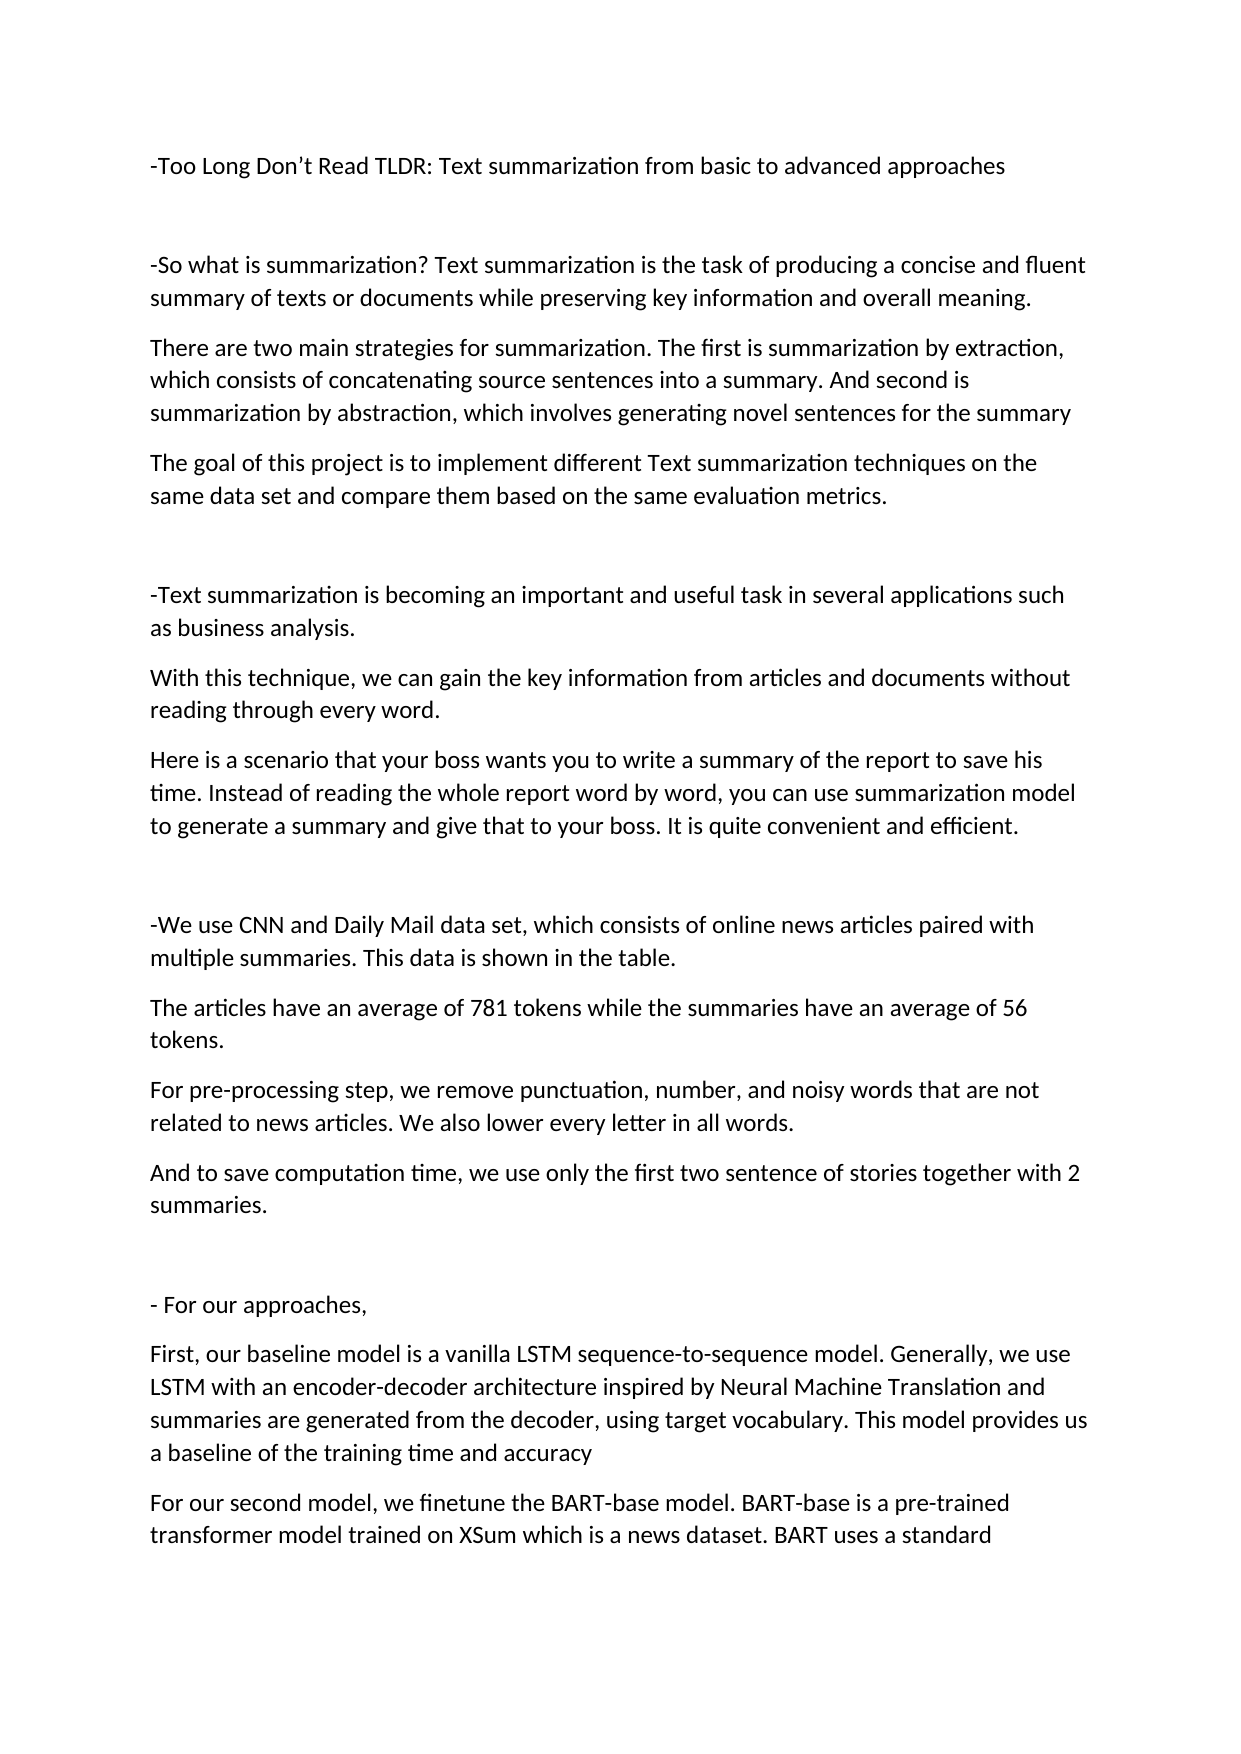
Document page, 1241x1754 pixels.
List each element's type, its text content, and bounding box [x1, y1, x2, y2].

text There are two main strategies for summarization. The first is summarization by extraction, which consists of concatenating source sentences into a summary. And second is summarization by abstraction, which involves generating novel sentences for the summary [150, 332, 1090, 428]
text -So what is summarization? Text summarization is the task of producing a concise and fluent summary of texts or documents while preserving key information and overall meaning. [150, 249, 1090, 313]
text -Too Long Don’t Read TLDR: Text summarization from basic to advanced approaches [150, 150, 1090, 181]
text - For our approaches, [150, 1289, 1090, 1319]
text -Text summarization is becoming an important and useful task in several applications such as business analysis. [150, 579, 1090, 643]
text And to save computation time, we use only the first two sentence of stories together with 2 summaries. [150, 1157, 1090, 1220]
text Here is a scenario that your boss wants you to write a summary of the report to save his time. Instead of reading the whole report word by word, you can use summarization model to generate a summary and give that to your boss. It is quite convenient and efficient. [150, 744, 1090, 841]
text -We use CNN and Daily Mail data set, which consists of online news articles paired with multiple summaries. This data is shown in the table. [150, 909, 1090, 973]
text With this technique, we can gain the key information from articles and documents without reading through every word. [150, 662, 1090, 725]
text The articles have an average of 781 tokens while the summaries have an average of 56 tokens. [150, 992, 1090, 1055]
text The goal of this project is to implement different Text summarization techniques on the same data set and compare them based on the same evaluation metrics. [150, 447, 1090, 511]
text First, our baseline model is a vanilla LSTM sequence-to-sequence model. Generally, we use LSTM with an encoder-decoder architecture inspired by Neural Machine Translation and summaries are generated from the decoder, using target vocabulary. This model provides us a baseline of the training time and accuracy [150, 1338, 1090, 1468]
text For pre-processing step, we remove punctuation, number, and noisy words that are not related to news articles. We also lower every letter in all words. [150, 1074, 1090, 1138]
